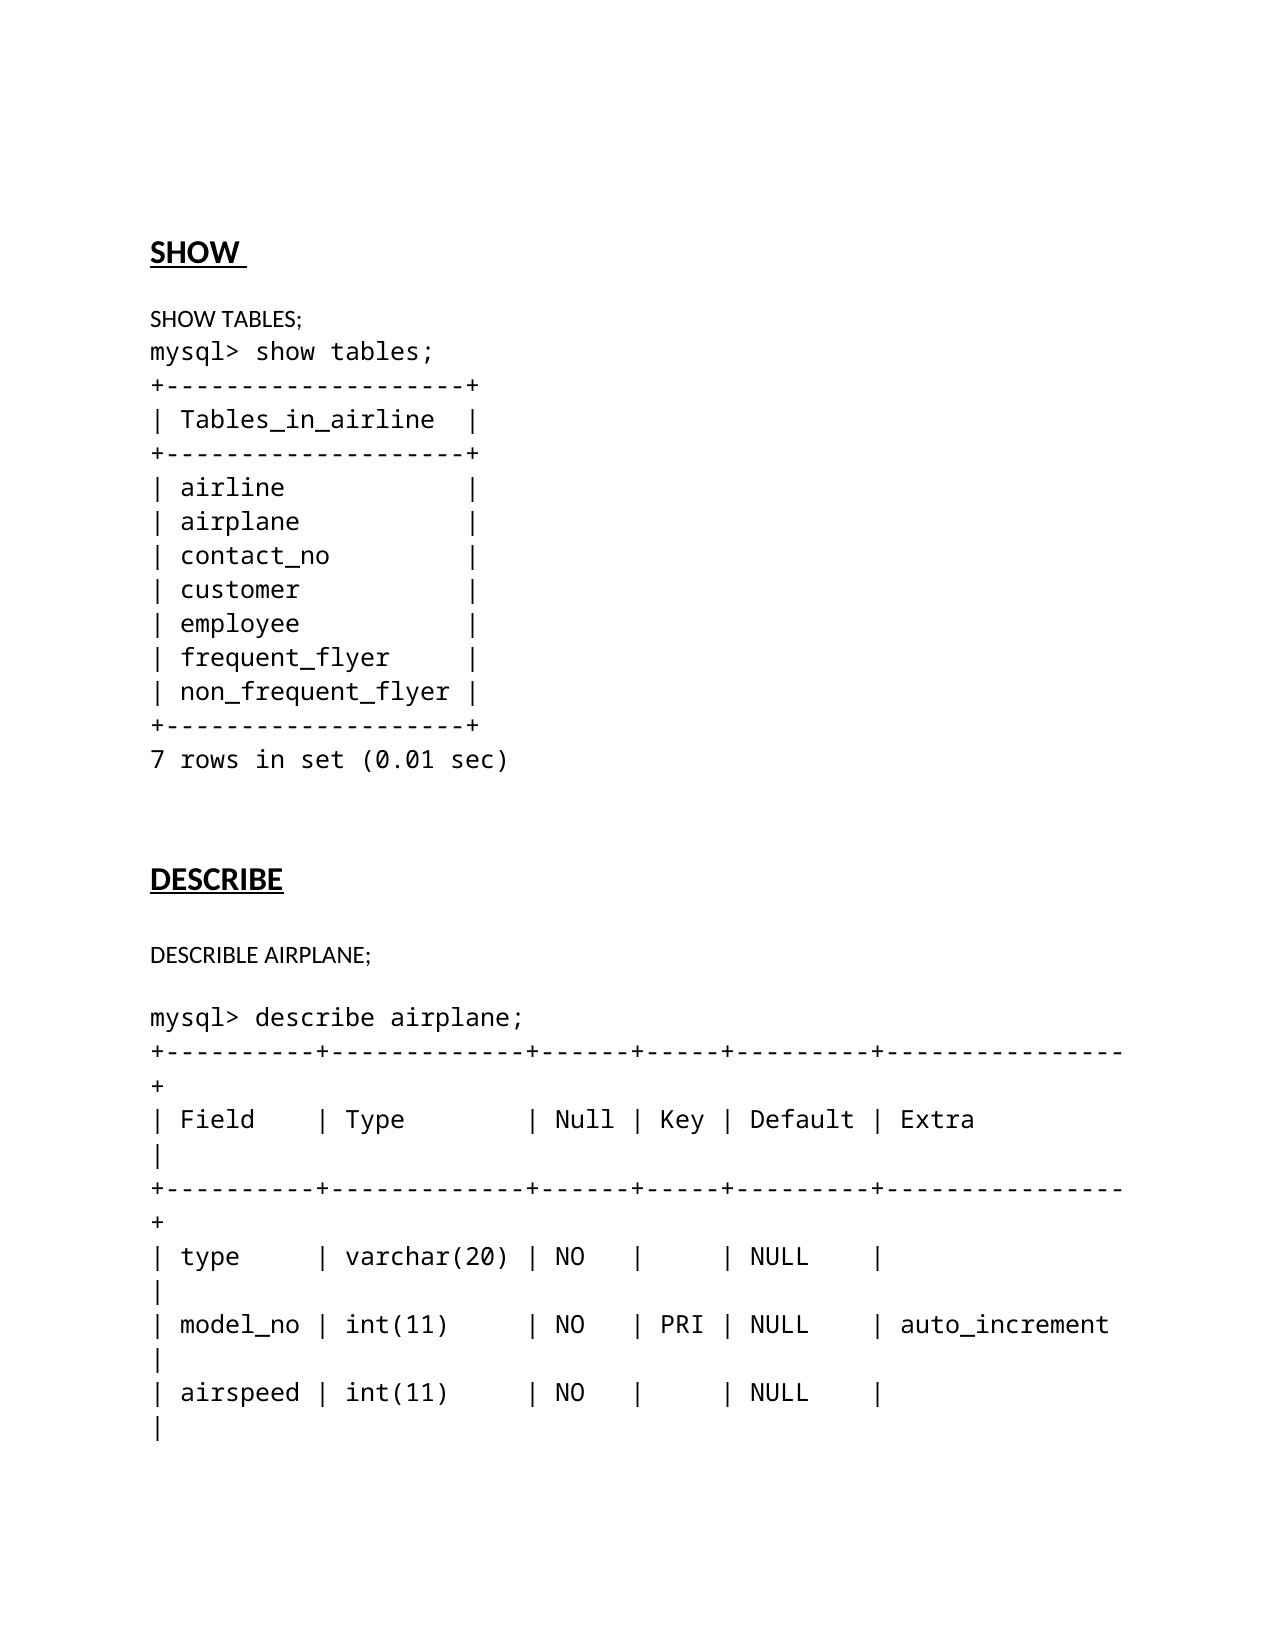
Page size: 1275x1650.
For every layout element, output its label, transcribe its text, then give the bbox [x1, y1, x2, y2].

text | employee | [150, 606, 1125, 640]
text mysql> show tables; [150, 333, 1125, 367]
text DESCRIBE [150, 857, 1125, 898]
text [150, 1170, 1125, 1238]
text SHOW [150, 231, 1125, 272]
text | contact_no | [150, 538, 1125, 572]
text DESCRIBLE AIRPLANE; [150, 939, 1125, 969]
text +--------------------+ [150, 708, 1125, 742]
text | model_no | int(11) | NO | PRI | NULL | auto_increment | [150, 1307, 1125, 1375]
text | airspeed | int(11) | NO | | NULL | | [150, 1375, 1125, 1443]
text mysql> describe airplane; [150, 1000, 1125, 1034]
text | Tables_in_airline | [150, 401, 1125, 435]
text SHOW TABLES; [150, 303, 1125, 333]
text +--------------------+ [150, 435, 1125, 469]
text | Field | Type | Null | Key | Default | Extra | [150, 1102, 1125, 1170]
text | airplane | [150, 503, 1125, 538]
text | type | varchar(20) | NO | | NULL | | [150, 1238, 1125, 1307]
text | customer | [150, 572, 1125, 606]
text | non_frequent_flyer | [150, 674, 1125, 708]
text 7 rows in set (0.01 sec) [150, 742, 1125, 776]
text | airline | [150, 469, 1125, 503]
text +----------+-------------+------+-----+---------+----------------+ [150, 1034, 1125, 1102]
text +--------------------+ [150, 367, 1125, 401]
text | frequent_flyer | [150, 640, 1125, 674]
